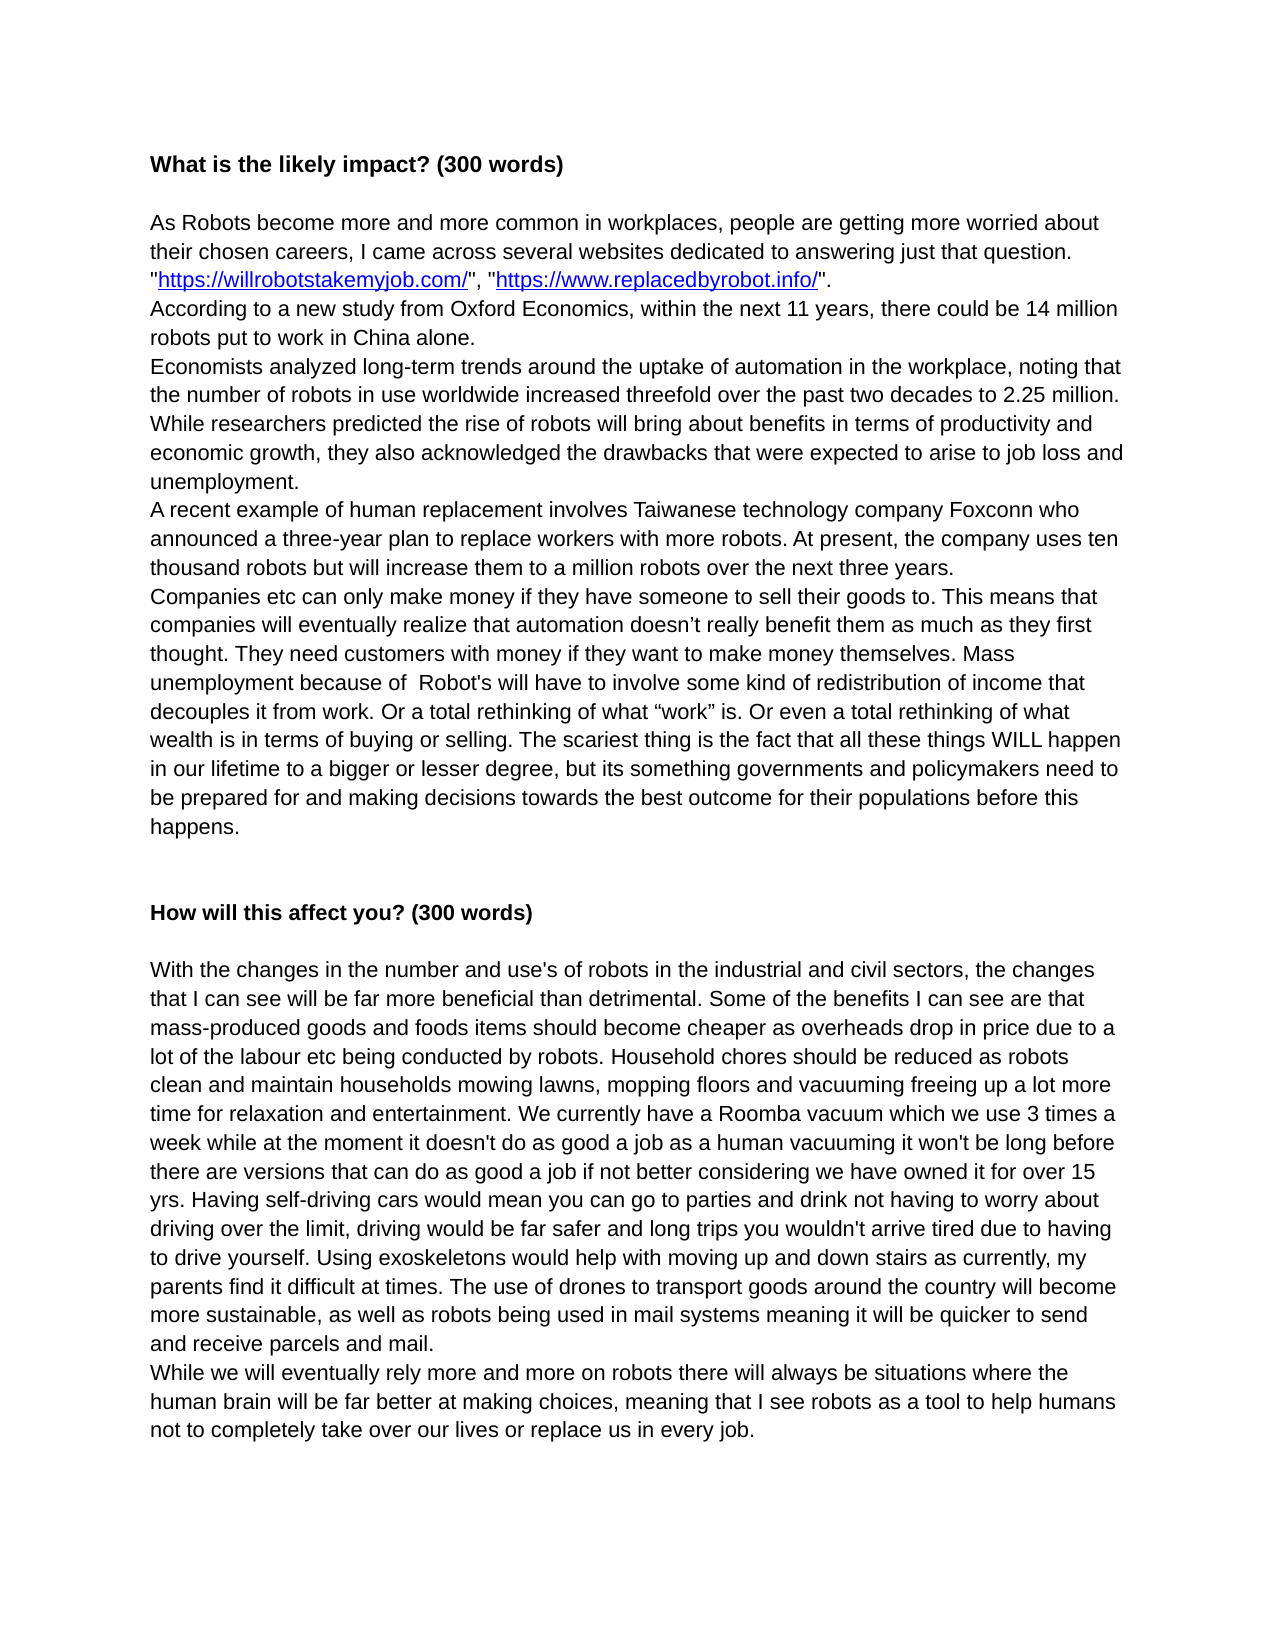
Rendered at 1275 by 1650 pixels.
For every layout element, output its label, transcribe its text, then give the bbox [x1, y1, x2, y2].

text A recent example of human replacement involves Taiwanese technology company Foxconn who announced a three-year plan to replace workers with more robots. At present, the company uses ten thousand robots but will increase them to a million robots over the next three years. [150, 495, 1125, 581]
text As Robots become more and more common in workplaces, people are getting more worried about their chosen careers, I came across several websites dedicated to answering just that question. "https://willrobotstakemyjob.com/", "https://www.replacedbyrobot.info/". [150, 207, 1125, 294]
text What is the likely impact? (300 words) [150, 150, 1125, 179]
text Companies etc can only make money if they have someone to sell their goods to. This means that companies will eventually realize that automation doesn’t really benefit them as much as they first thought. They need customers with money if they want to make money themselves. Mass unemployment because of Robot's will have to involve some kind of redistribution of income that decouples it from work. Or a total rethinking of what “work” is. Or even a total rethinking of what wealth is in terms of buying or selling. The scariest thing is the fact that all these things WILL happen in our lifetime to a bigger or lesser degree, but its something governments and policymakers need to be prepared for and making decisions towards the best outcome for their populations before this happens. [150, 581, 1125, 840]
text According to a new study from Oxford Economics, within the next 11 years, there could be 14 million robots put to work in China alone. [150, 294, 1125, 351]
text How will this affect you? (300 words) [150, 897, 1125, 926]
text While researchers predicted the rise of robots will bring about benefits in terms of productivity and economic growth, they also acknowledged the drawbacks that were expected to arise to job loss and unemployment. [150, 409, 1125, 495]
text While we will eventually rely more and more on robots there will always be situations where the human brain will be far better at making choices, meaning that I see robots as a tool to help humans not to completely take over our lives or replace us in every job. [150, 1357, 1125, 1444]
text Economists analyzed long-term trends around the uptake of automation in the workplace, noting that the number of robots in use worldwide increased threefold over the past two decades to 2.25 million. [150, 351, 1125, 409]
text With the changes in the number and use's of robots in the industrial and civil sectors, the changes that I can see will be far more beneficial than detrimental. Some of the benefits I can see are that mass-produced goods and foods items should become cheaper as overheads drop in price due to a lot of the labour etc being conducted by robots. Household chores should be reduced as robots clean and maintain households mowing lawns, mopping floors and vacuuming freeing up a lot more time for relaxation and entertainment. We currently have a Roomba vacuum which we use 3 times a week while at the moment it doesn't do as good a job as a human vacuuming it won't be long before there are versions that can do as good a job if not better considering we have owned it for over 15 yrs. Having self-driving cars would mean you can go to parties and drink not having to worry about driving over the limit, driving would be far safer and long trips you wouldn't arrive tired due to having to drive yourself. Using exoskeletons would help with moving up and down stairs as currently, my parents find it difficult at times. The use of drones to transport goods around the country will become more sustainable, as well as robots being used in mail systems meaning it will be quicker to send and receive parcels and mail. [150, 955, 1125, 1357]
